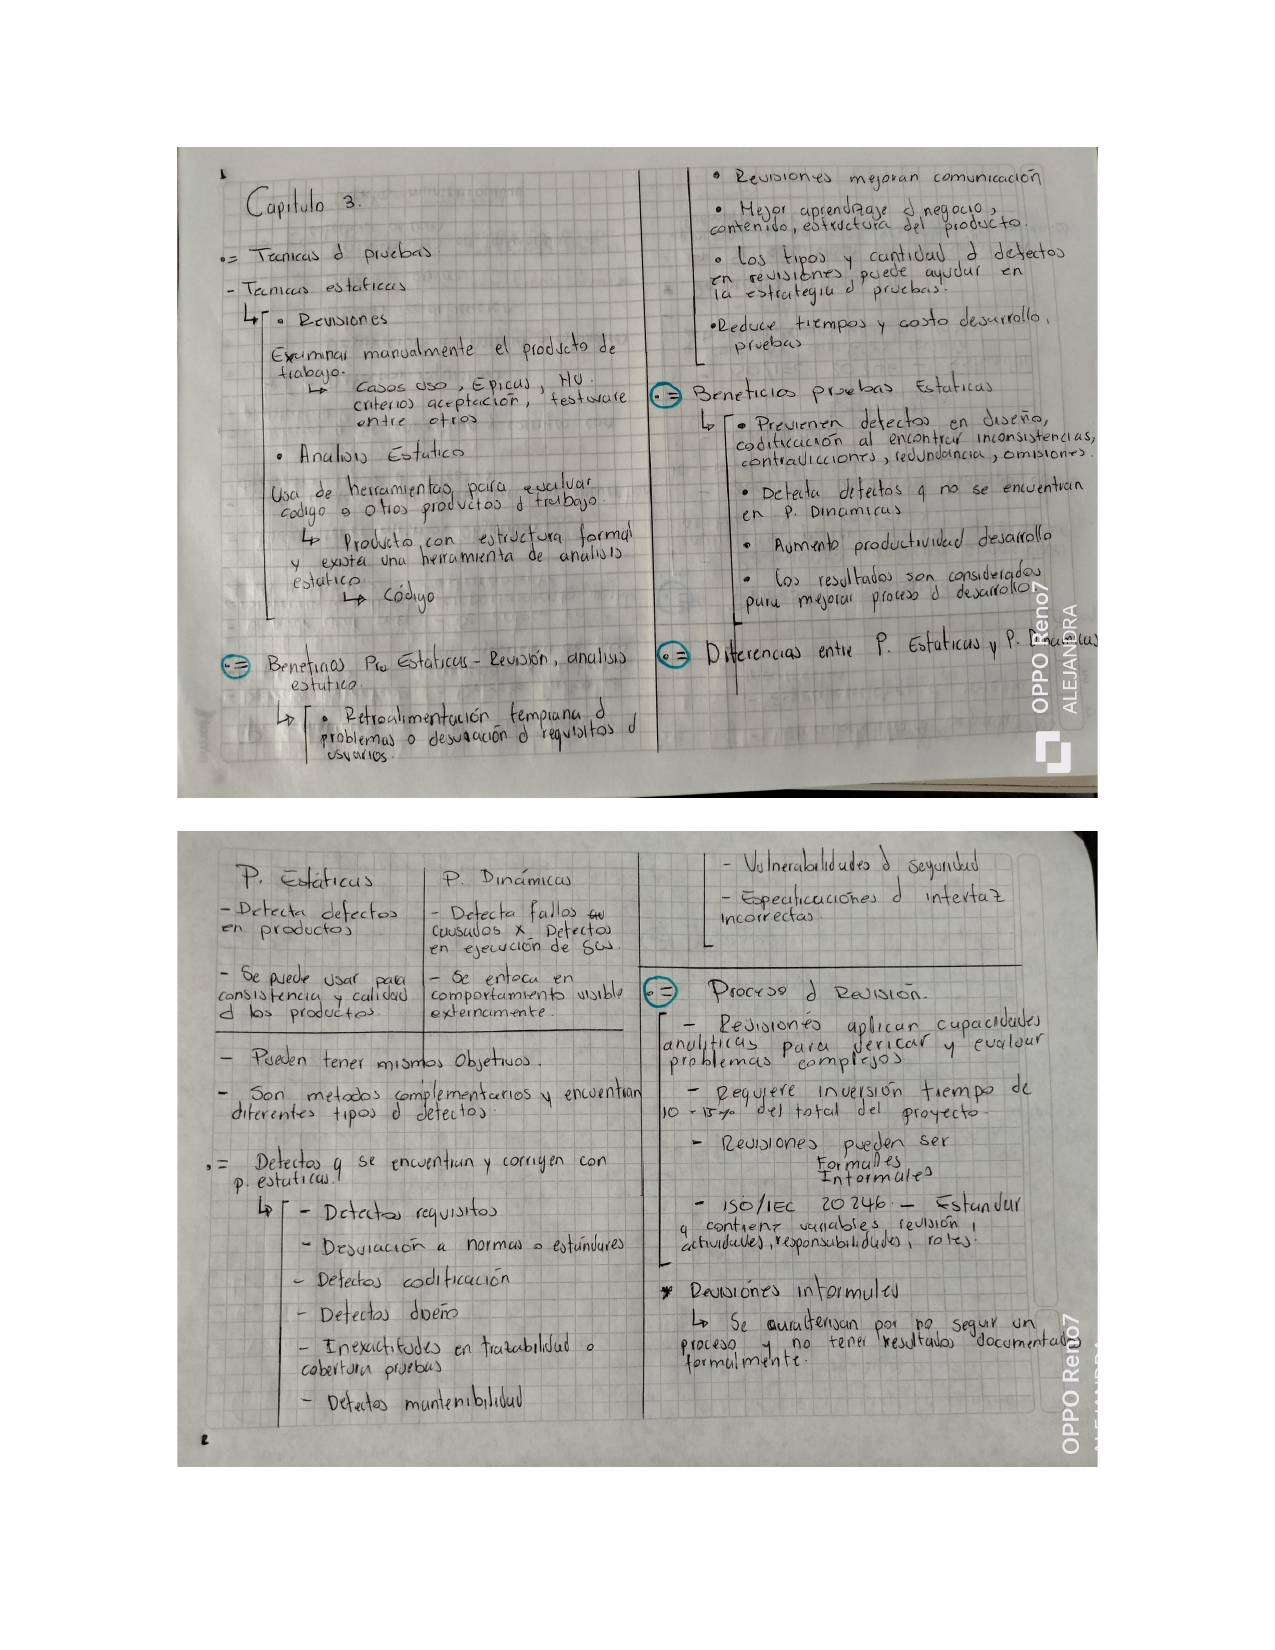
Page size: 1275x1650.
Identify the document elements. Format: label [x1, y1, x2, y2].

picture [177, 831, 1098, 1467]
picture [177, 147, 1098, 798]
